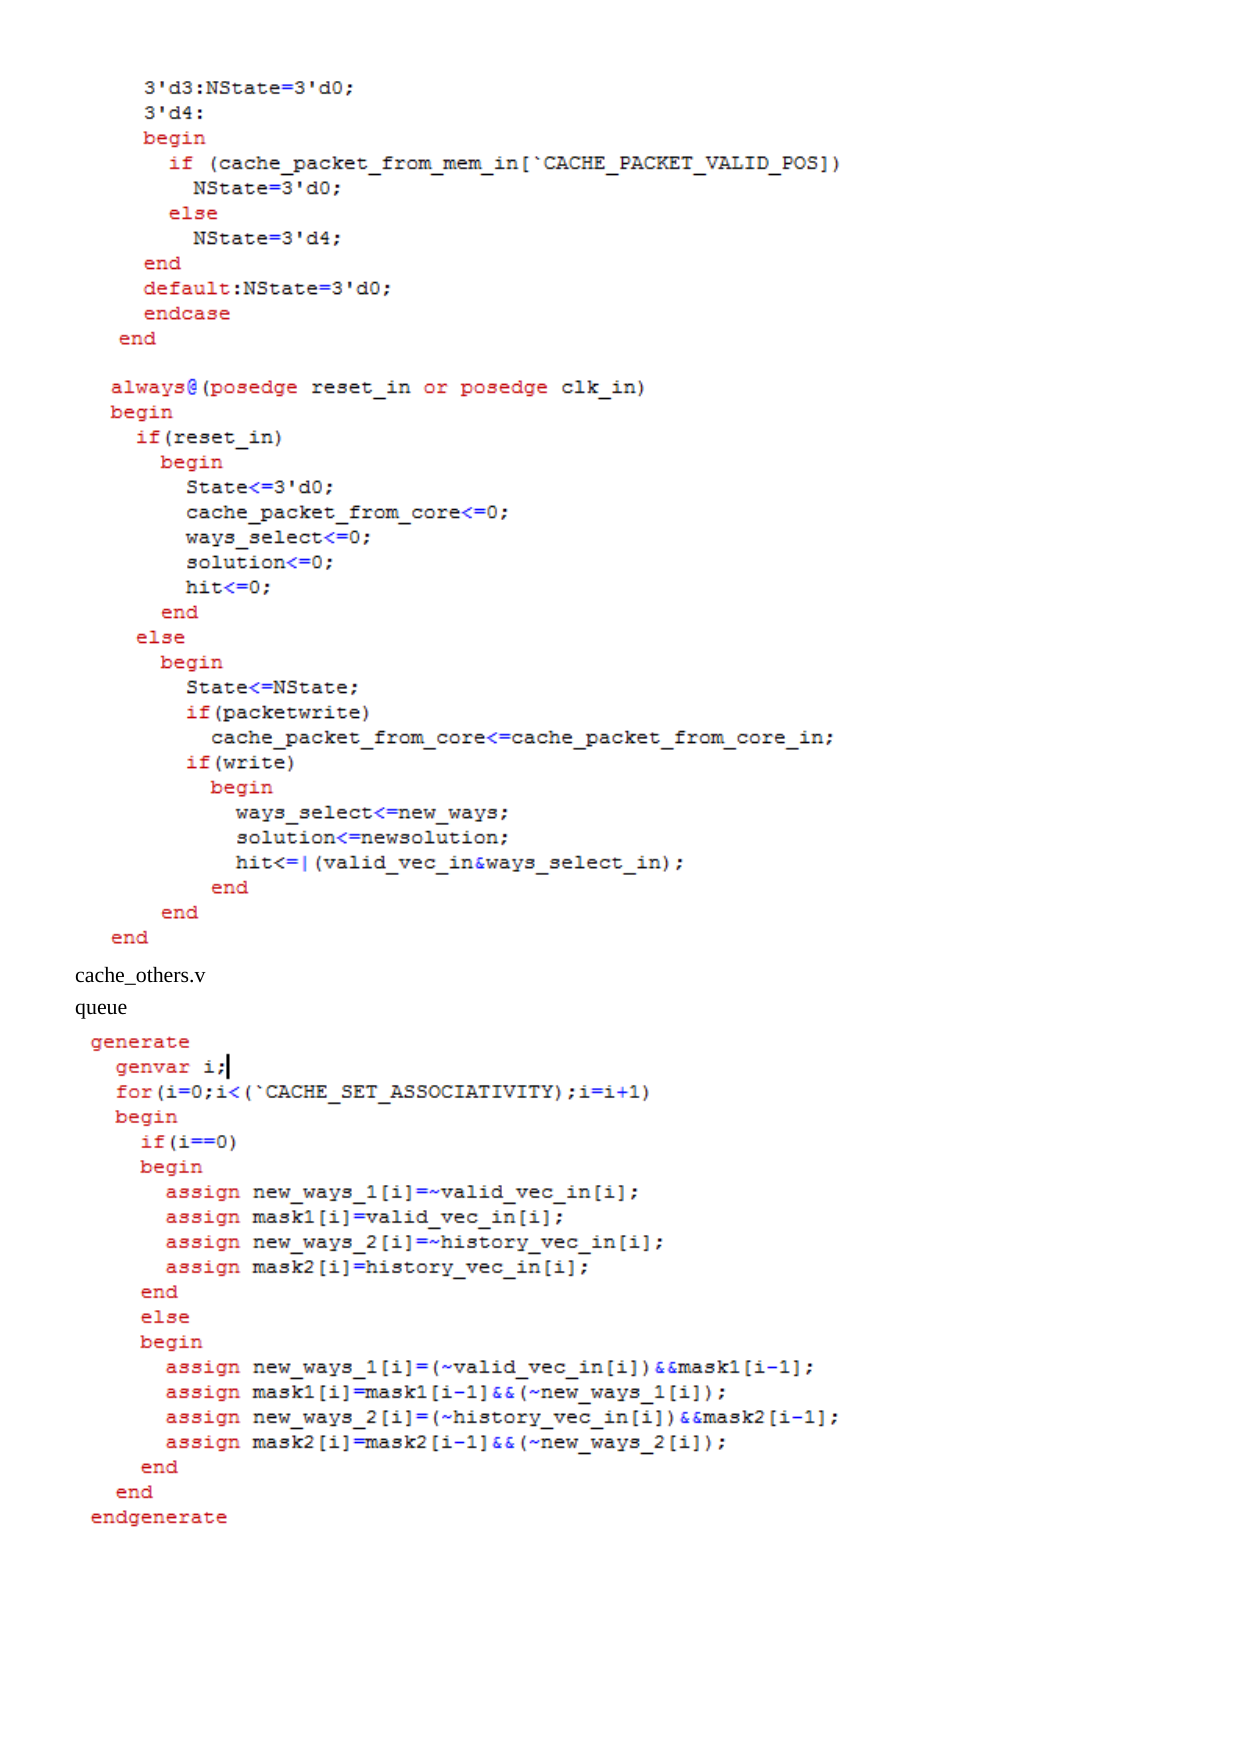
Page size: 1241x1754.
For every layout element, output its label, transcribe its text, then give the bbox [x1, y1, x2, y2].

picture [75, 1023, 846, 1528]
list cache_others.v [75, 958, 1165, 991]
list queue [75, 991, 1165, 1023]
picture [75, 373, 838, 950]
picture [75, 80, 872, 351]
